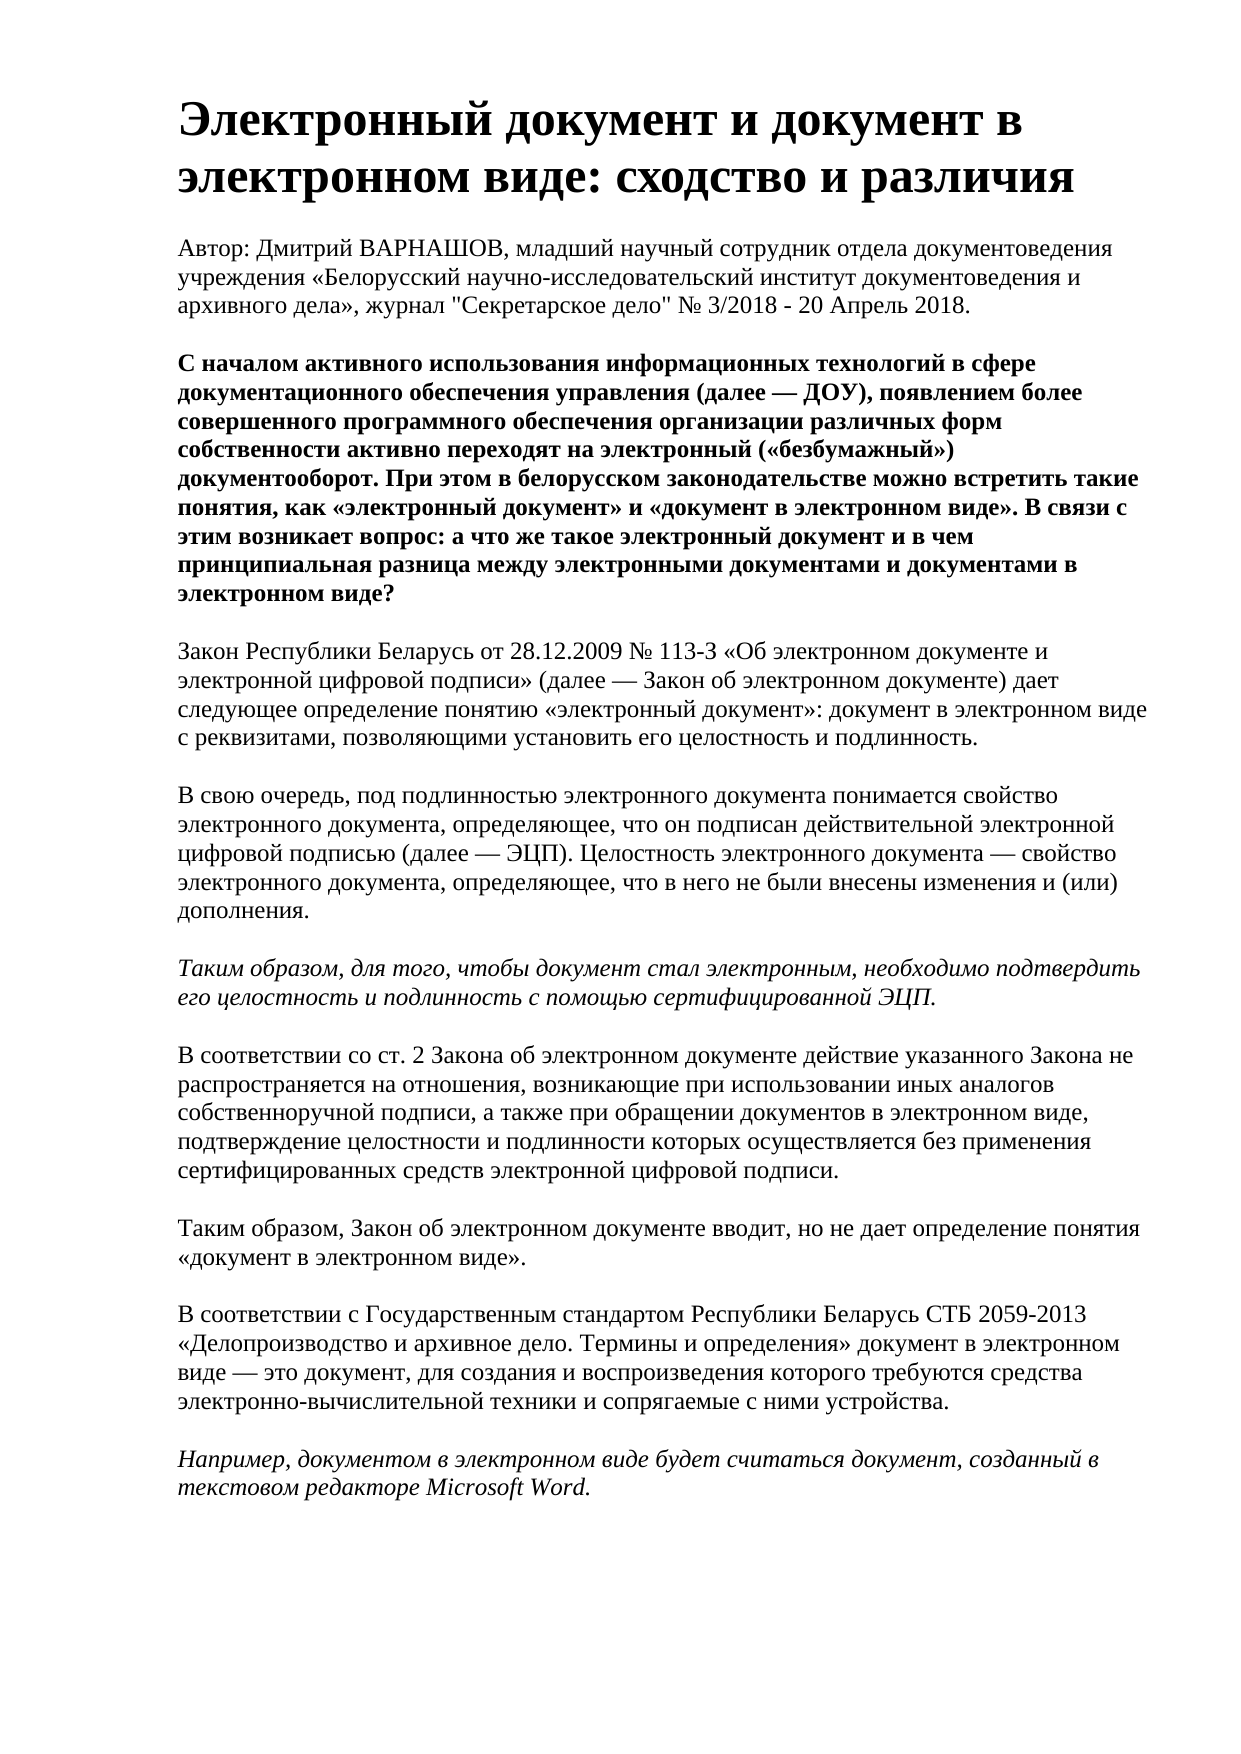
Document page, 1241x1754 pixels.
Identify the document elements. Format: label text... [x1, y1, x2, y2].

text Таким образом, для того, чтобы документ стал электронным, необходимо подтвердить его целостность и подлинность с помощью сертифицированной ЭЦП. [177, 953, 1152, 1011]
text Электронный документ и документ в электронном виде: сходство и различия [177, 89, 1152, 204]
text В свою очередь, под подлинностью электронного документа понимается свойство электронного документа, определяющее, что он подписан действительной электронной цифровой подписью (далее — ЭЦП). Целостность электронного документа — свойство электронного документа, определяющее, что в него не были внесены изменения и (или) дополнения. [177, 780, 1152, 924]
text Автор: Дмитрий ВАРНАШОВ, младший научный сотрудник отдела документоведения учреждения «Белорусский научно-исследовательский институт документоведения и архивного дела», журнал "Секретарское дело" № 3/2018 - 20 Апрель 2018. [177, 233, 1152, 319]
text В соответствии с Государственным стандартом Республики Беларусь СТБ 2059-2013 «Делопроизводство и архивное дело. Термины и определения» документ в электронном виде — это документ, для создания и воспроизведения которого требуются средства электронно-вычислительной техники и сопрягаемые с ними устройства. [177, 1299, 1152, 1414]
text Закон Республики Беларусь от 28.12.2009 № 113-З «Об электронном документе и электронной цифровой подписи» (далее — Закон об электронном документе) дает следующее определение понятию «электронный документ»: документ в электронном виде с реквизитами, позволяющими установить его целостность и подлинность. [177, 636, 1152, 751]
text Таким образом, Закон об электронном документе вводит, но не дает определение понятия «документ в электронном виде». [177, 1213, 1152, 1270]
text С началом активного использования информационных технологий в сфере документационного обеспечения управления (далее — ДОУ), появлением более совершенного программного обеспечения организации различных форм собственности активно переходят на электронный («безбумажный») документооборот. При этом в белорусском законодательстве можно встретить такие понятия, как «электронный документ» и «документ в электронном виде». В связи с этим возникает вопрос: а что же такое электронный документ и в чем принципиальная разница между электронными документами и документами в электронном виде? [177, 348, 1152, 607]
text В соответствии со ст. 2 Закона об электронном документе действие указанного Закона не распространяется на отношения, возникающие при использовании иных аналогов собственноручной подписи, а также при обращении документов в электронном виде, подтверждение целостности и подлинности которых осуществляется без применения сертифицированных средств электронной цифровой подписи. [177, 1040, 1152, 1184]
text Например, документом в электронном виде будет считаться документ, созданный в текстовом редакторе Microsoft Word. [177, 1444, 1152, 1501]
